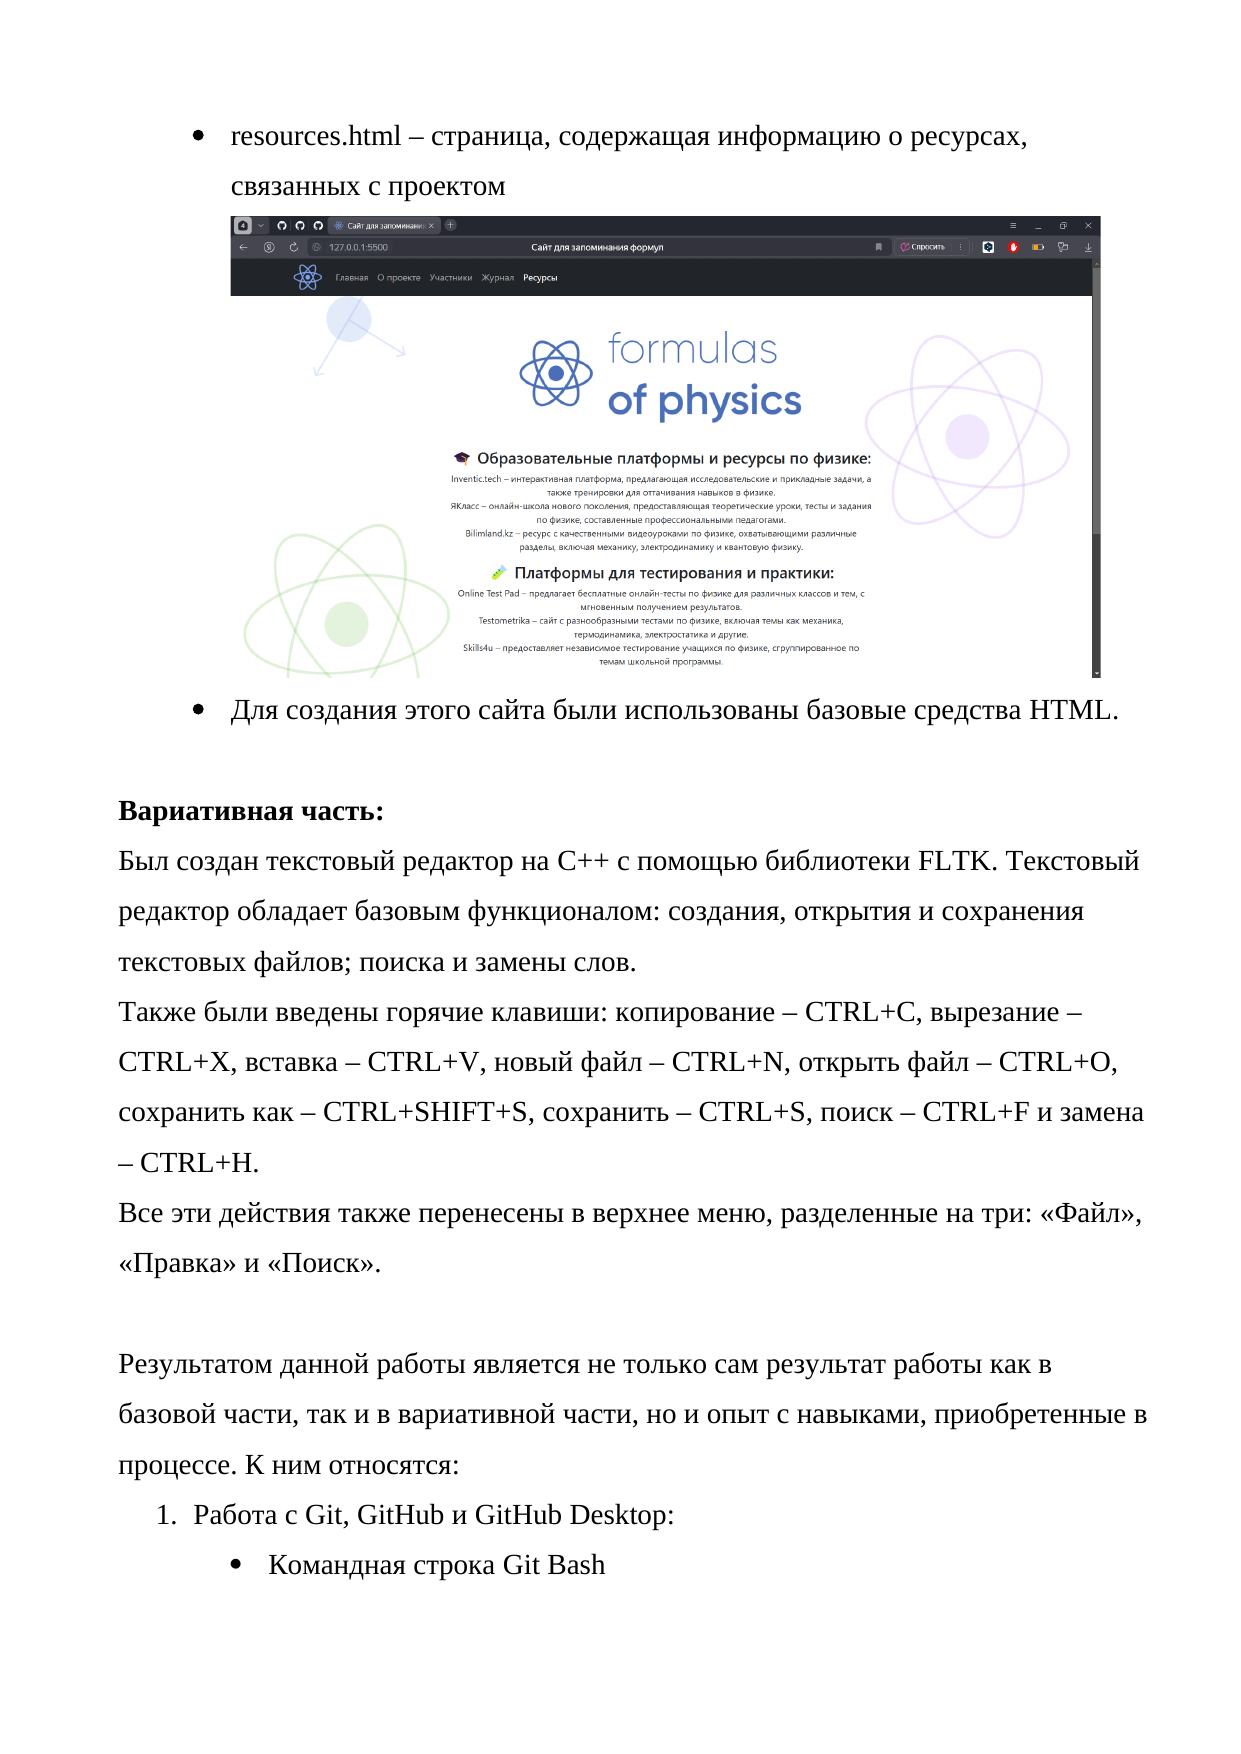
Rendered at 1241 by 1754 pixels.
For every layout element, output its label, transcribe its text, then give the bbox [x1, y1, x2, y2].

text Вариативная часть: [118, 793, 1152, 826]
text Также были введены горячие клавиши: копирование – CTRL+C, вырезание – CTRL+X, вставка – CTRL+V, новый файл – CTRL+N, открыть файл – CTRL+O, сохранить как – CTRL+SHIFT+S, сохранить – CTRL+S, поиск – CTRL+F и замена – CTRL+H. [118, 994, 1152, 1178]
list Для создания этого сайта были использованы базовые средства HTML. [193, 692, 1152, 726]
text Результатом данной работы является не только сам результат работы как в базовой части, так и в вариативной части, но и опыт с навыками, приобретенные в процессе. К ним относятся: [118, 1346, 1152, 1480]
text Был создан текстовый редактор на C++ с помощью библиотеки FLTK. Текстовый редактор обладает базовым функционалом: создания, открытия и сохранения текстовых файлов; поиска и замены слов. [118, 843, 1152, 977]
picture [230, 216, 1101, 678]
text Все эти действия также перенесены в верхнее меню, разделенные на три: «Файл», «Правка» и «Поиск». [118, 1195, 1152, 1279]
list Работа с Git, GitHub и GitHub Desktop: [156, 1497, 1152, 1531]
list Командная строка Git Bash [231, 1547, 1152, 1581]
